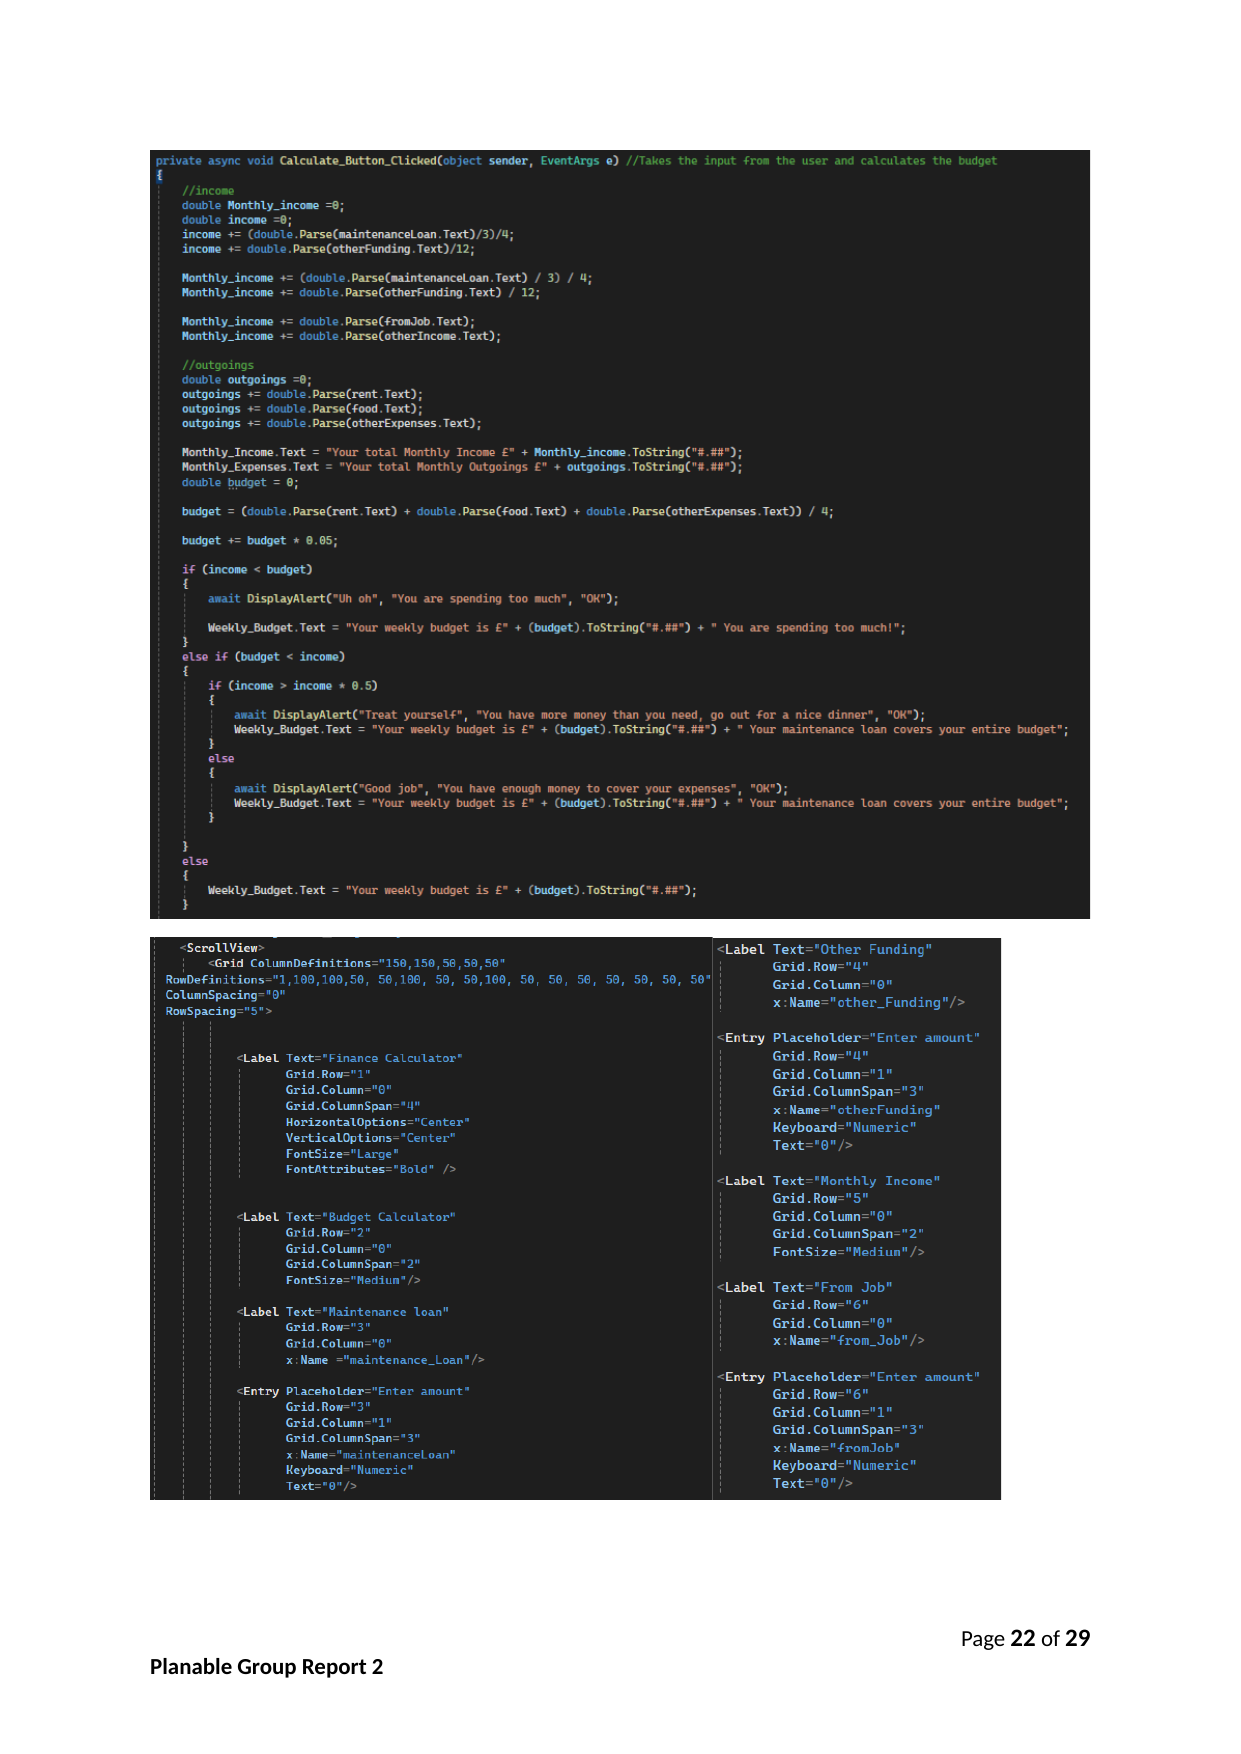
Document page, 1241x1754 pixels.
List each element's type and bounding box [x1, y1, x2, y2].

picture [150, 937, 1002, 1500]
picture [150, 150, 1091, 919]
